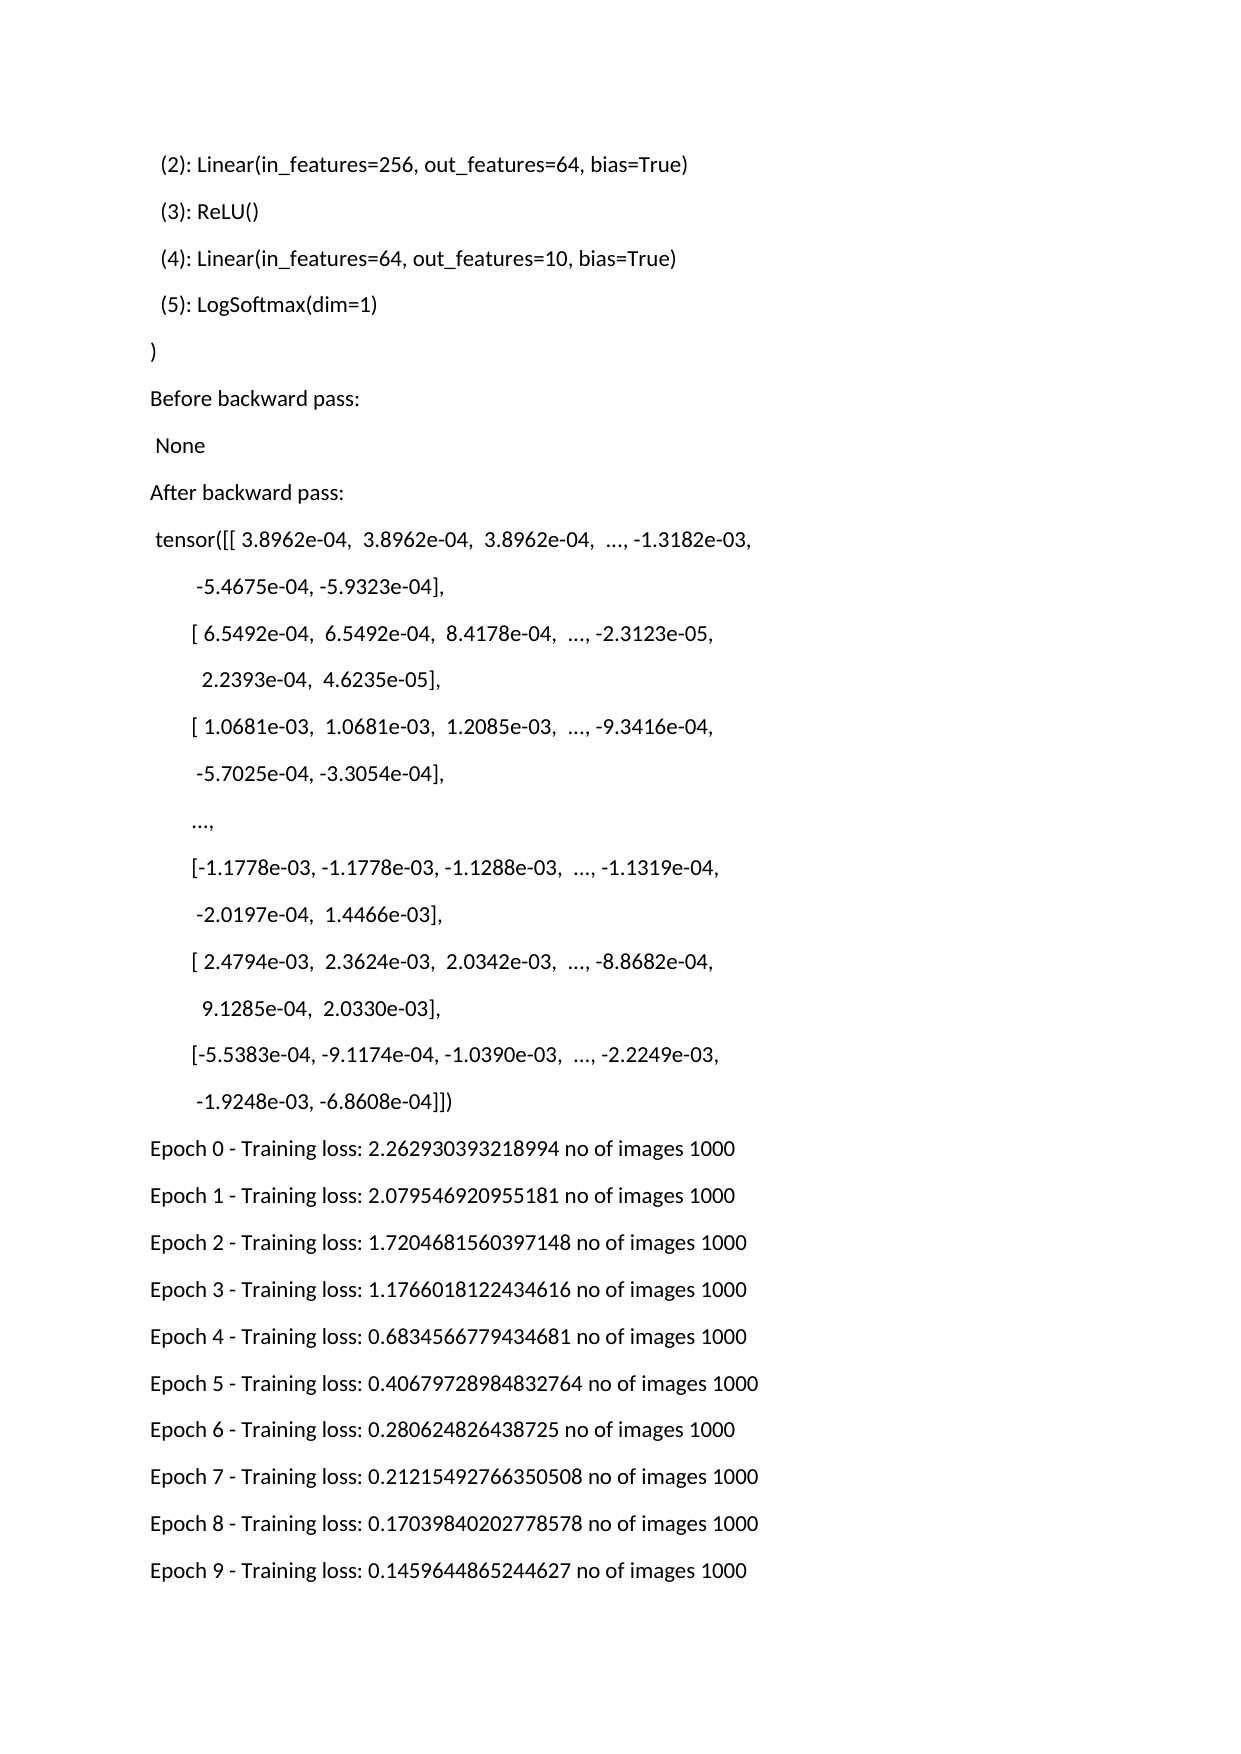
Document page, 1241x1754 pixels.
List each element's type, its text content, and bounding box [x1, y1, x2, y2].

text Epoch 6 - Training loss: 0.280624826438725 no of images 1000 [150, 1416, 1090, 1444]
text Epoch 7 - Training loss: 0.21215492766350508 no of images 1000 [150, 1462, 1090, 1491]
text 9.1285e-04, 2.0330e-03], [150, 994, 1090, 1022]
text (2): Linear(in_features=256, out_features=64, bias=True) [150, 150, 1090, 178]
text Epoch 4 - Training loss: 0.6834566779434681 no of images 1000 [150, 1322, 1090, 1350]
text ) [150, 337, 1090, 366]
text Epoch 0 - Training loss: 2.262930393218994 no of images 1000 [150, 1134, 1090, 1162]
text (4): Linear(in_features=64, out_features=10, bias=True) [150, 244, 1090, 272]
text -1.9248e-03, -6.8608e-04]]) [150, 1087, 1090, 1116]
text -2.0197e-04, 1.4466e-03], [150, 900, 1090, 928]
text Epoch 1 - Training loss: 2.079546920955181 no of images 1000 [150, 1181, 1090, 1209]
text [ 2.4794e-03, 2.3624e-03, 2.0342e-03, ..., -8.8682e-04, [150, 947, 1090, 975]
text [ 1.0681e-03, 1.0681e-03, 1.2085e-03, ..., -9.3416e-04, [150, 712, 1090, 741]
text Before backward pass: [150, 384, 1090, 412]
text None [150, 431, 1090, 459]
text -5.7025e-04, -3.3054e-04], [150, 759, 1090, 787]
text Epoch 9 - Training loss: 0.1459644865244627 no of images 1000 [150, 1556, 1090, 1584]
text Epoch 5 - Training loss: 0.40679728984832764 no of images 1000 [150, 1369, 1090, 1397]
text Epoch 2 - Training loss: 1.7204681560397148 no of images 1000 [150, 1228, 1090, 1256]
text -5.4675e-04, -5.9323e-04], [150, 572, 1090, 600]
text [-5.5383e-04, -9.1174e-04, -1.0390e-03, ..., -2.2249e-03, [150, 1041, 1090, 1069]
text [ 6.5492e-04, 6.5492e-04, 8.4178e-04, ..., -2.3123e-05, [150, 619, 1090, 647]
text 2.2393e-04, 4.6235e-05], [150, 666, 1090, 694]
text [-1.1778e-03, -1.1778e-03, -1.1288e-03, ..., -1.1319e-04, [150, 853, 1090, 881]
text (3): ReLU() [150, 197, 1090, 225]
text tensor([[ 3.8962e-04, 3.8962e-04, 3.8962e-04, ..., -1.3182e-03, [150, 525, 1090, 553]
text After backward pass: [150, 478, 1090, 506]
text (5): LogSoftmax(dim=1) [150, 291, 1090, 319]
text ..., [150, 806, 1090, 834]
text Epoch 8 - Training loss: 0.17039840202778578 no of images 1000 [150, 1509, 1090, 1537]
text Epoch 3 - Training loss: 1.1766018122434616 no of images 1000 [150, 1275, 1090, 1303]
